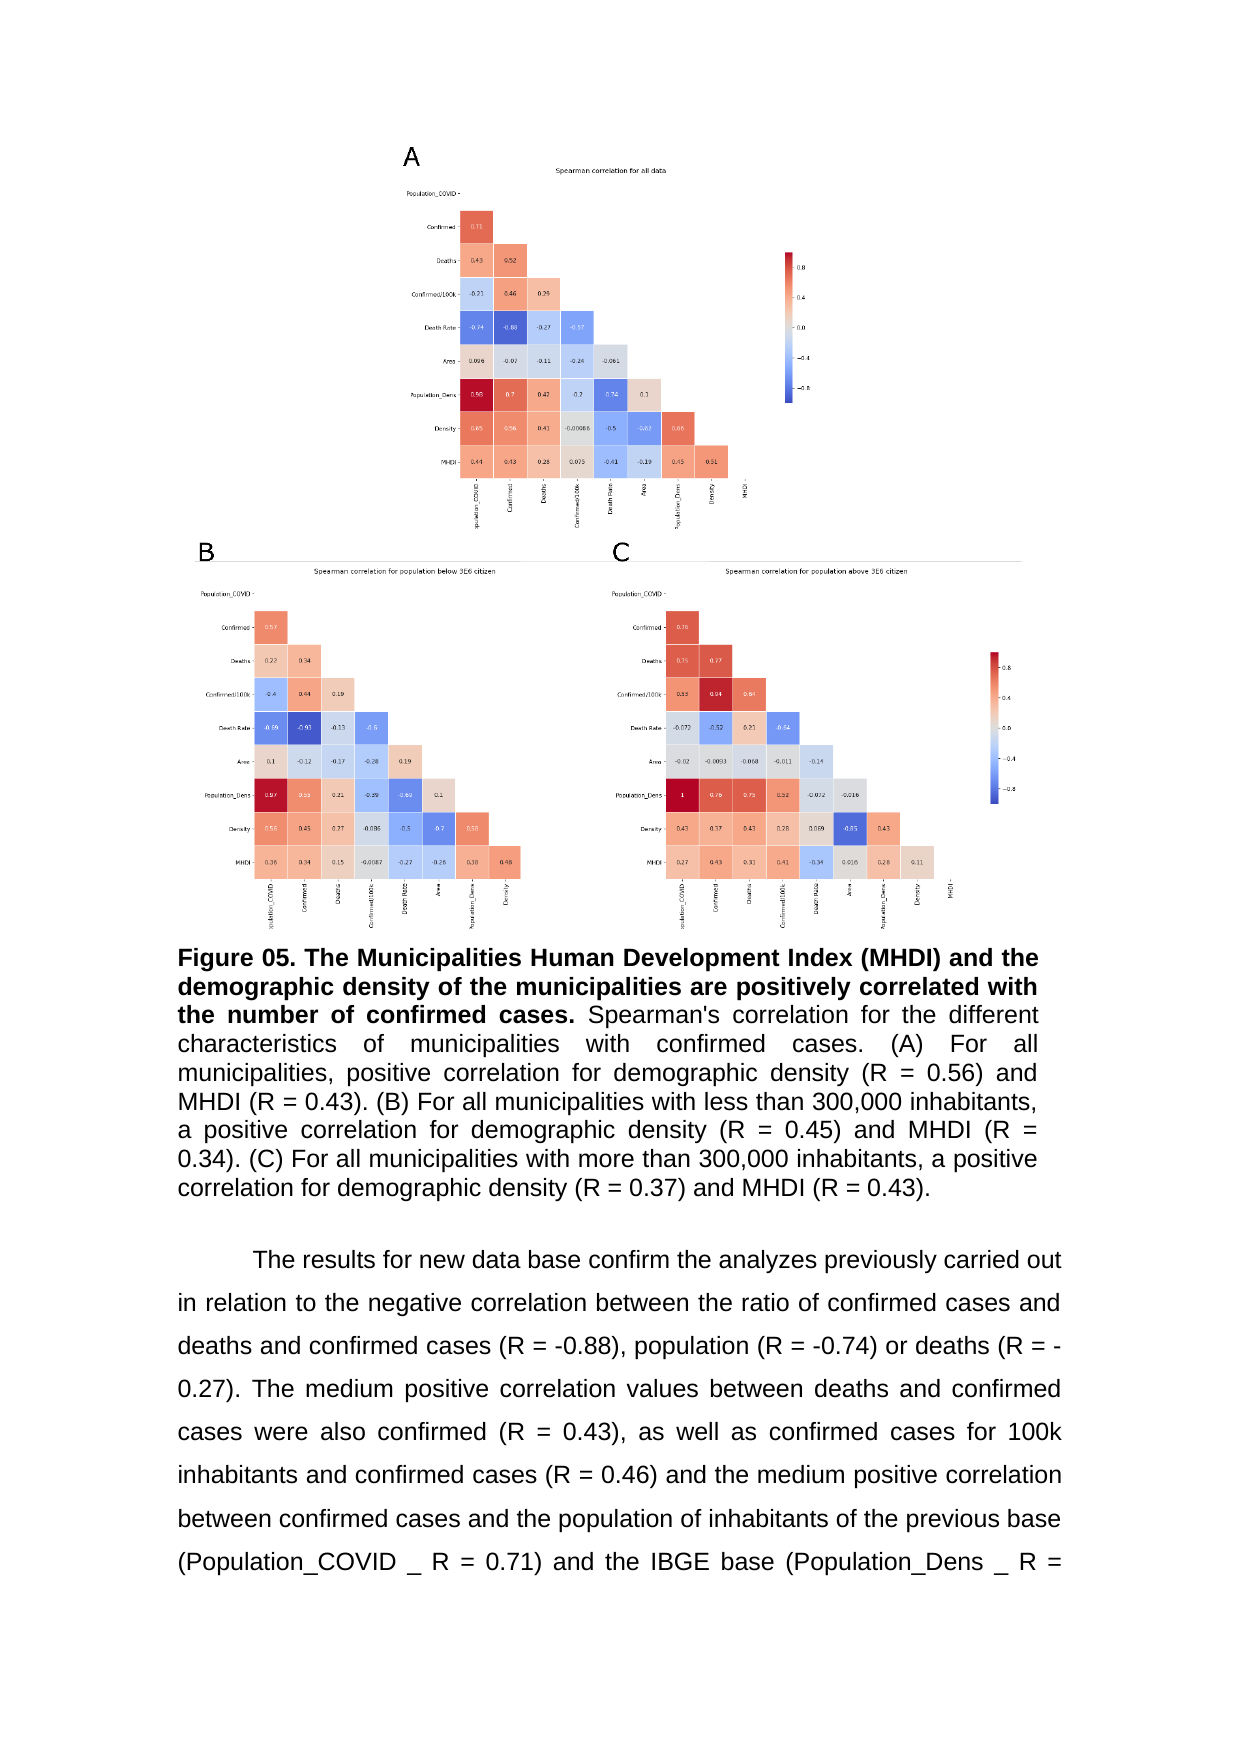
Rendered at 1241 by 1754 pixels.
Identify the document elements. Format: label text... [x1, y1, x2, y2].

picture [195, 147, 1022, 929]
table_header [166, 148, 1051, 943]
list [177, 1245, 1063, 1575]
table_cell Figure 05. The Municipalities Human Development Index (MHDI) and the demographic density of the municipalities are positively correlated with the number of confirmed cases. Spearman's correlation for the different characteristics of municipalities with confirmed cases. (A) For all municipalities, positive correlation for demographic density (R = 0.56) and MHDI (R = 0.43). (B) For all municipalities with less than 300,000 inhabitants, a positive correlation for demographic density (R = 0.45) and MHDI (R = 0.34). (C) For all municipalities with more than 300,000 inhabitants, a positive correlation for demographic density (R = 0.37) and MHDI (R = 0.43). [166, 943, 1051, 1202]
